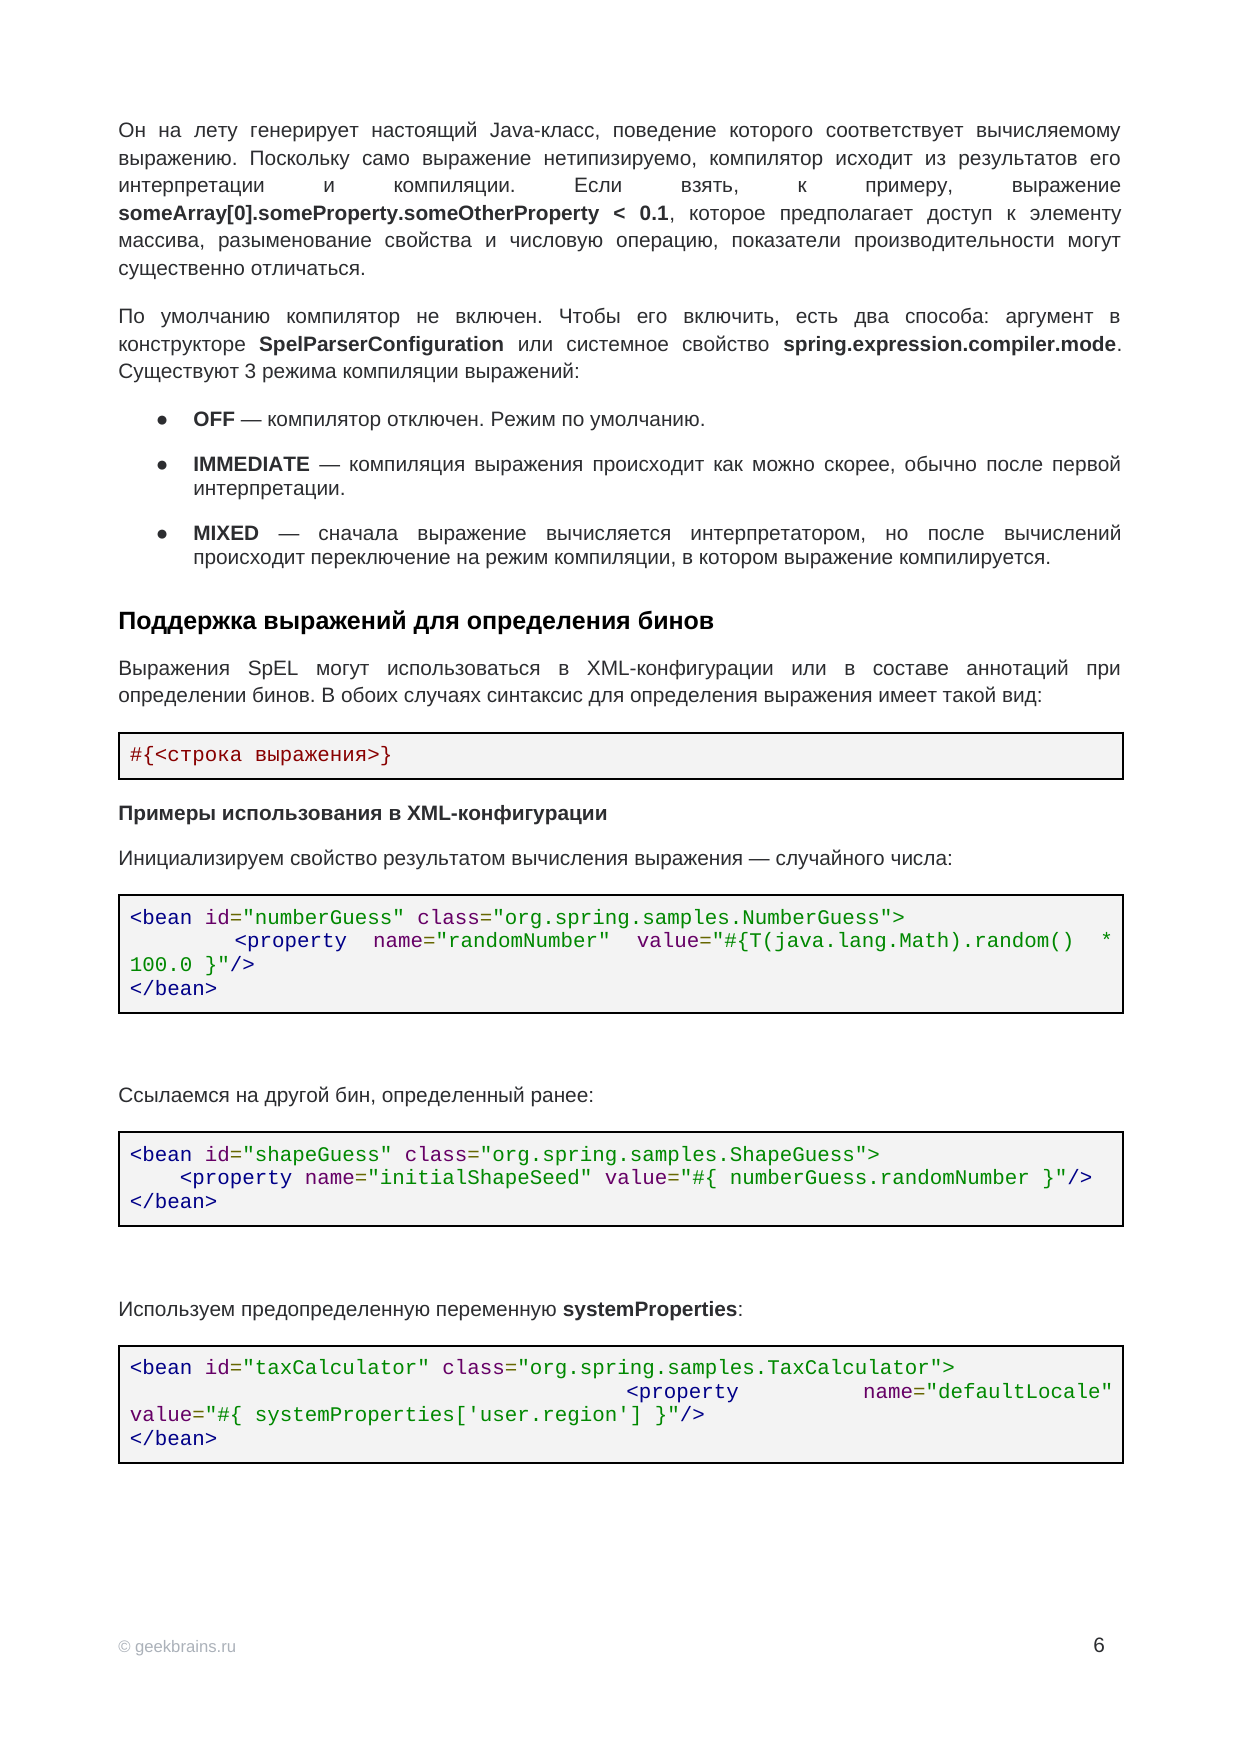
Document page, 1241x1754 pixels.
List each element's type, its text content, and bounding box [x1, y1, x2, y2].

subtitle Поддержка выражений для определения бинов [118, 606, 1122, 635]
text Используем предопределенную переменную systemProperties: [118, 1296, 1122, 1320]
list IMMEDIATE — компиляция выражения происходит как можно скорее, обычно после первой интерпретации. [156, 452, 1122, 500]
text Ссылаемся на другой бин, определенный ранее: [118, 1083, 1122, 1107]
table_header <bean id="taxCalculator" class="org.spring.samples.TaxCalculator"> <property name="defaultLocale" value="#{ systemProperties['user.region'] }"/> </bean> [120, 1347, 1122, 1462]
table_header <bean id="numberGuess" class="org.spring.samples.NumberGuess"> <property name="randomNumber" value="#{T(java.lang.Math).random() * 100.0 }"/> </bean> [120, 896, 1122, 1012]
list MIXED — сначала выражение вычисляется интерпретатором, но после вычислений происходит переключение на режим компиляции, в котором выражение компилируется. [156, 521, 1122, 569]
list OFF — компилятор отключен. Режим по умолчанию. [156, 407, 1122, 431]
table_header <bean id="shapeGuess" class="org.spring.samples.ShapeGuess"> <property name="initialShapeSeed" value="#{ numberGuess.randomNumber }"/> </bean> [120, 1133, 1122, 1225]
text Выражения SpEL могут использоваться в XML-конфигурации или в составе аннотаций при определении бинов. В обоих случаях синтаксис для определения выражения имеет такой вид: [118, 656, 1122, 707]
text По умолчанию компилятор не включен. Чтобы его включить, есть два способа: аргумент в конструкторе SpelParserConfiguration или системное свойство spring.expression.compiler.mode. Существуют 3 режима компиляции выражений: [118, 304, 1122, 383]
text Примеры использования в XML-конфигурации [118, 801, 1122, 825]
table_header #{<строка выражения>} [120, 734, 1122, 778]
text Инициализируем свойство результатом вычисления выражения — случайного числа: [118, 846, 1122, 870]
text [118, 118, 1122, 279]
